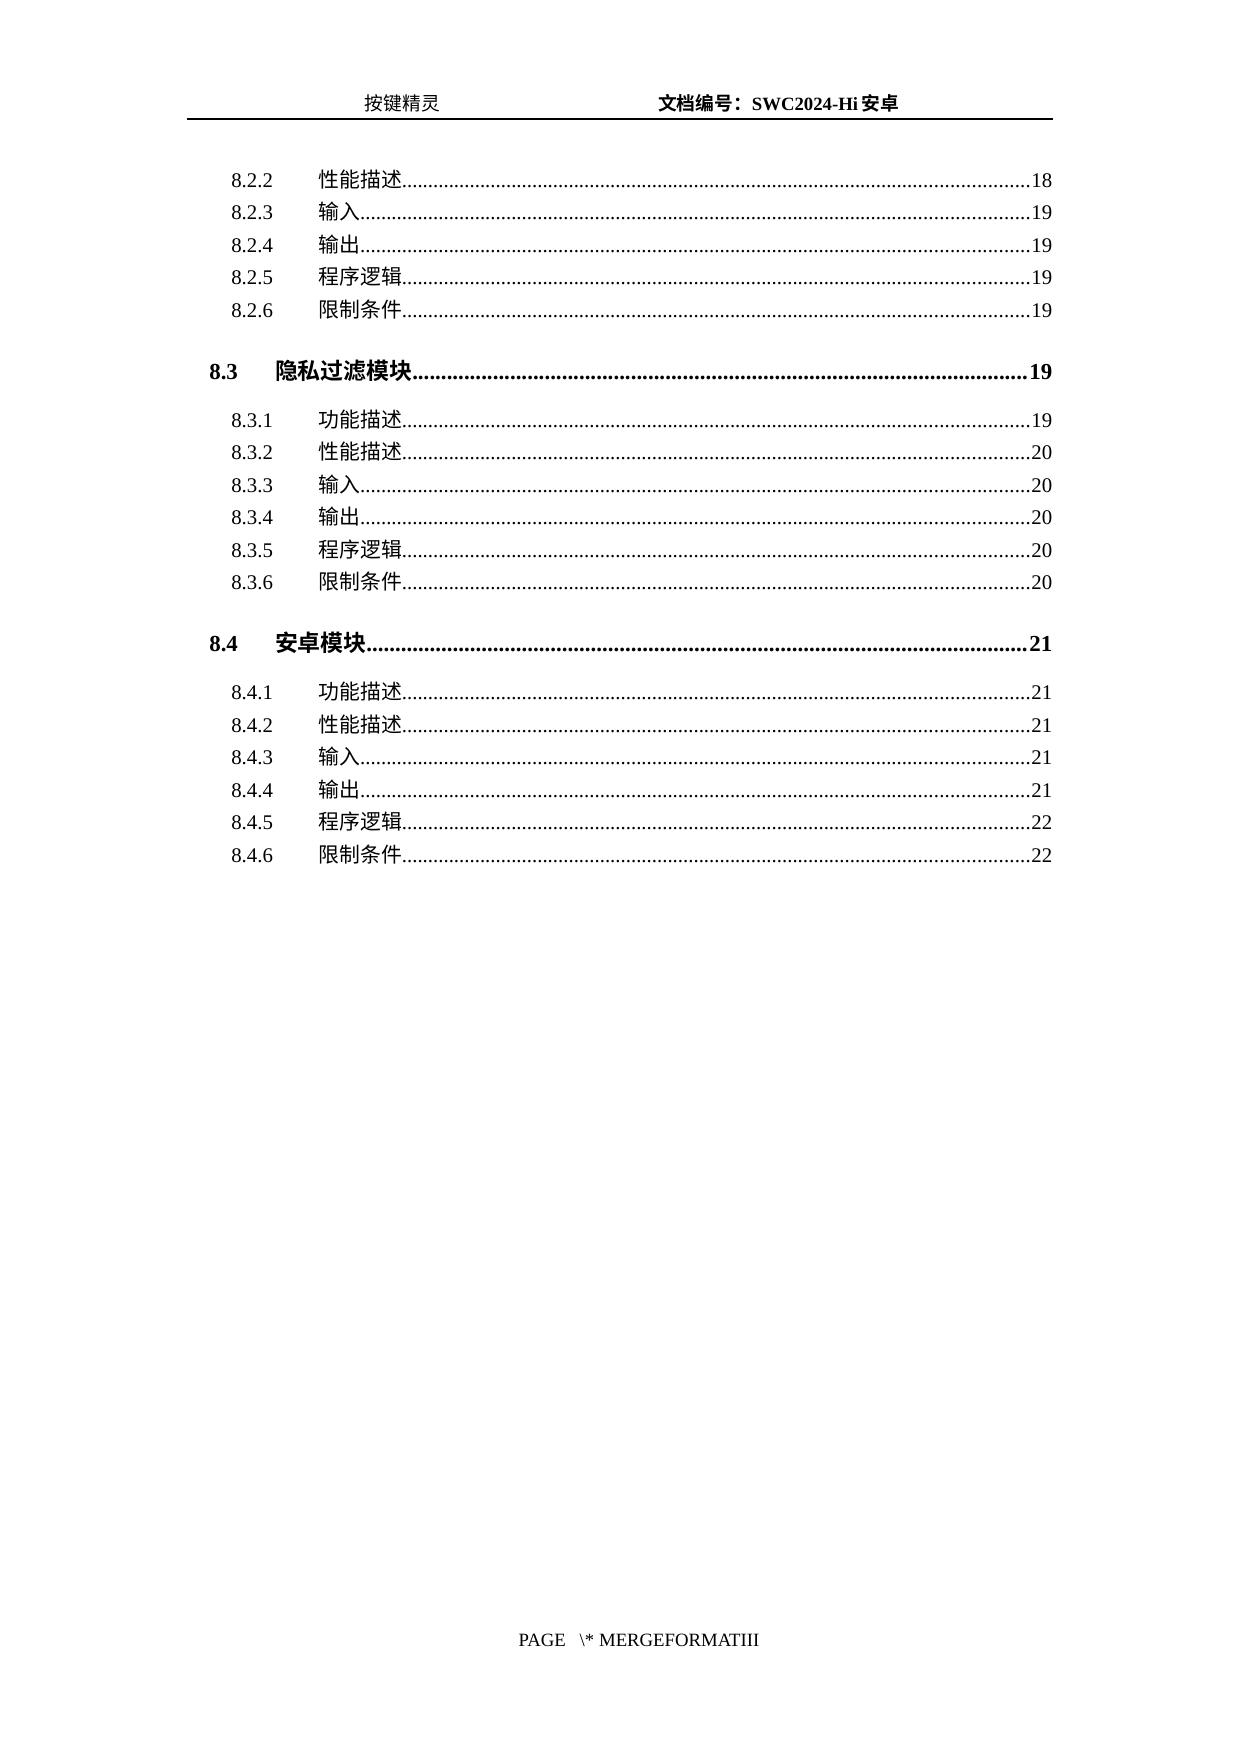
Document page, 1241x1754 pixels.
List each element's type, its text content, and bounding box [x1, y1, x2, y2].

text 8.4.1 功能描述 21 [231, 674, 1053, 707]
text 8.2.4 输出 19 [231, 227, 1053, 259]
text 8.3.6 限制条件 20 [231, 564, 1053, 597]
text 8.3.3 输入 20 [231, 467, 1053, 499]
text 8.3.2 性能描述 20 [231, 434, 1053, 467]
text 8.2.6 限制条件 19 [231, 292, 1053, 324]
text 8.2.2 性能描述 18 [231, 162, 1053, 194]
text 8.3.1 功能描述 19 [231, 402, 1053, 434]
text 8.3.5 程序逻辑 20 [231, 532, 1053, 564]
text 8.2.3 输入 19 [231, 194, 1053, 227]
text 8.4.2 性能描述 21 [231, 707, 1053, 739]
text 8.3 隐私过滤模块 19 [209, 337, 1053, 402]
text 8.4 安卓模块 21 [209, 609, 1053, 674]
text 8.4.3 输入 21 [231, 739, 1053, 772]
text 8.4.6 限制条件 22 [231, 837, 1053, 869]
text 8.4.5 程序逻辑 22 [231, 804, 1053, 837]
text 8.3.4 输出 20 [231, 499, 1053, 532]
text 8.2.5 程序逻辑 19 [231, 259, 1053, 292]
text 8.4.4 输出 21 [231, 772, 1053, 804]
